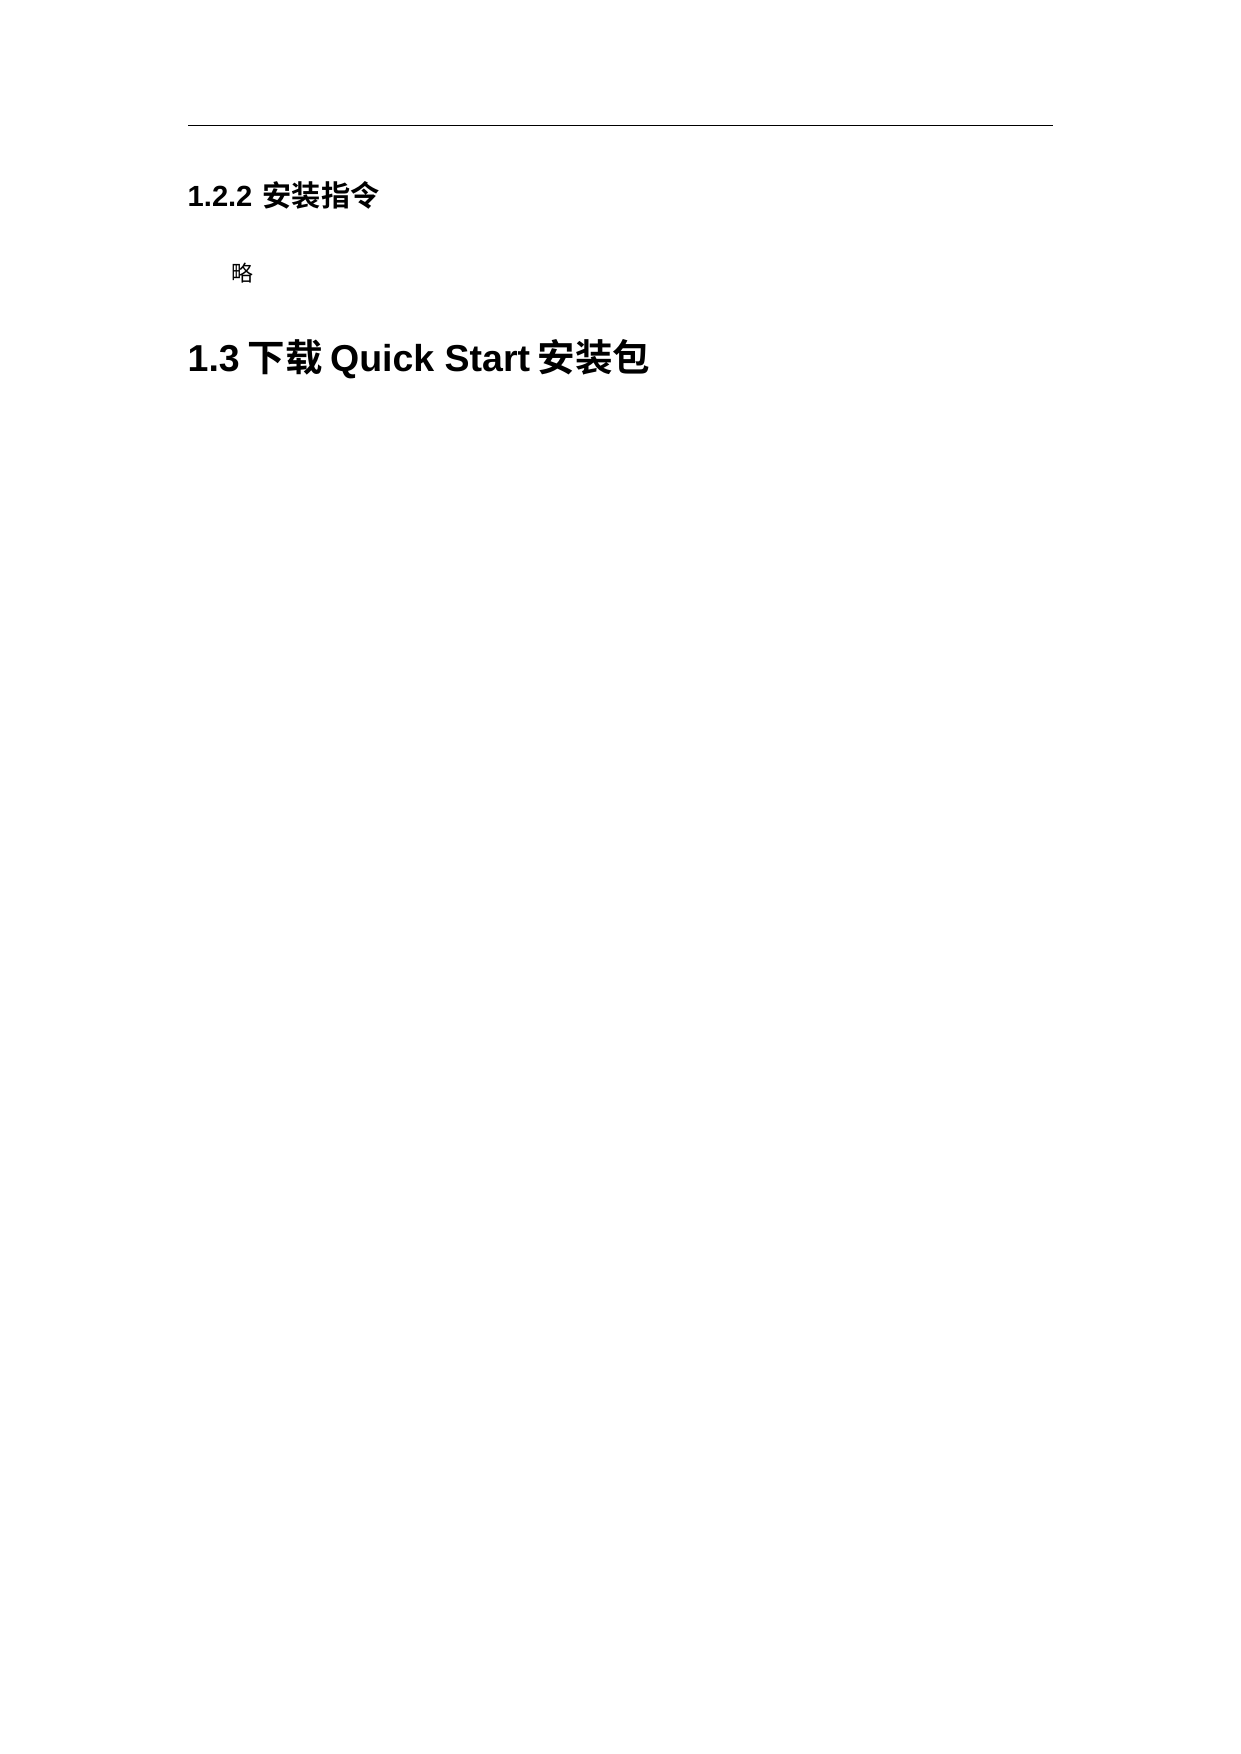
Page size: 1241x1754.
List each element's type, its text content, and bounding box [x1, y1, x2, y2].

subtitle 下载Quick Start安装包 [187, 311, 1053, 399]
text 略 [187, 250, 1053, 294]
subtitle 安装指令 [187, 172, 1053, 216]
